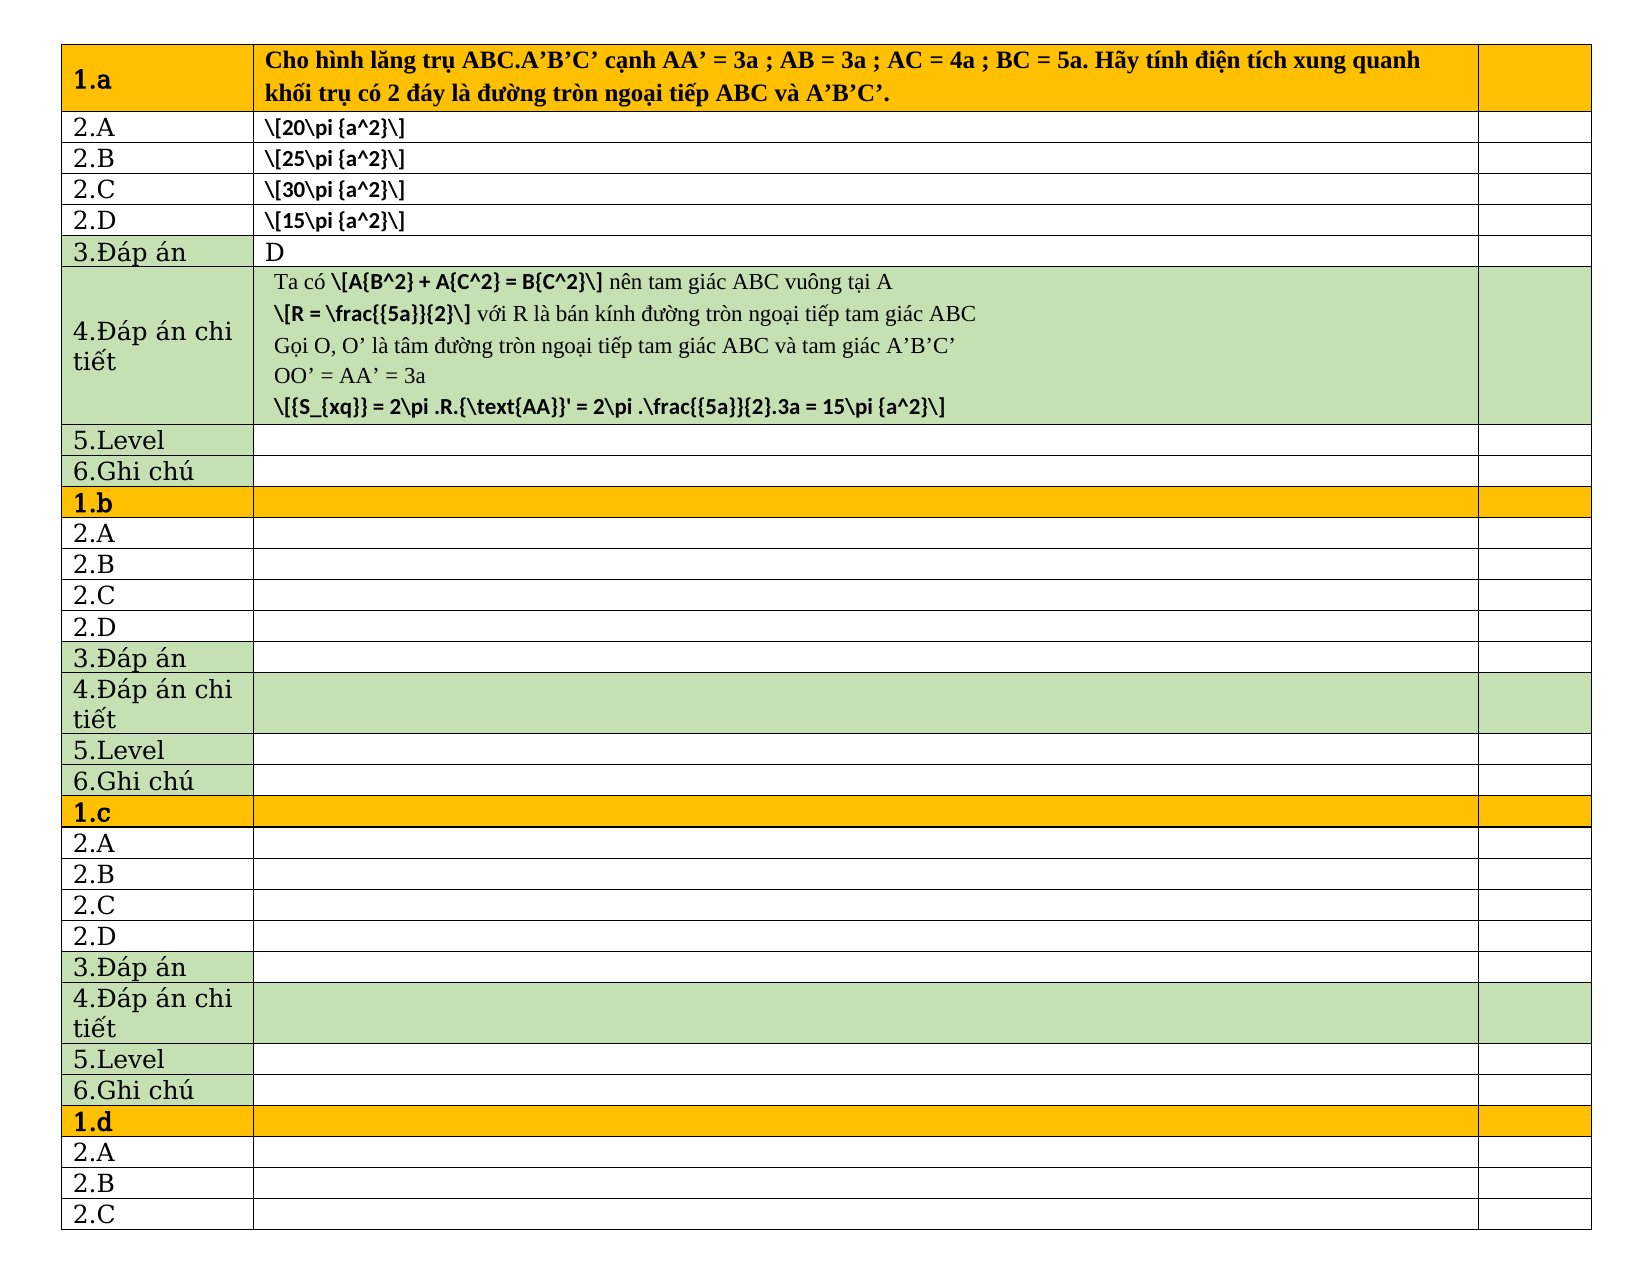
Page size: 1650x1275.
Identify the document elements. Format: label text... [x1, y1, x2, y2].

table_cell [254, 859, 1478, 888]
table_cell 5.Level [62, 734, 253, 764]
table_cell [1479, 580, 1591, 610]
table_cell [254, 611, 1478, 641]
table_cell 6.Ghi chú [62, 456, 253, 486]
table_cell [1479, 859, 1591, 888]
table_cell [1479, 642, 1591, 672]
table_cell 4.Đáp án chi tiết [62, 673, 253, 733]
table_cell [254, 1137, 1478, 1167]
table_cell [254, 765, 1478, 795]
table_cell 1.d [62, 1106, 253, 1136]
table_cell \[15\pi {a^2}\] [254, 205, 1478, 235]
table_cell [254, 642, 1478, 672]
table_cell 2.D [62, 205, 253, 235]
table_cell 2.B [62, 859, 253, 888]
table_cell [1479, 611, 1591, 641]
table_cell [1479, 734, 1591, 764]
table_cell 2.C [62, 1199, 253, 1229]
table_header Cho hình lăng trụ ABC.A’B’C’ cạnh AA’ = 3a ; AB = 3a ; AC = 4a ; BC = 5a. Hãy tính điện tích xung quanh khối trụ có 2 đáy là đường tròn ngoại tiếp ABC và A’B’C’. [254, 45, 1478, 111]
table_cell [254, 1168, 1478, 1198]
table_cell [1479, 236, 1591, 266]
table_cell 2.B [62, 1168, 253, 1198]
table_header [1479, 45, 1591, 111]
table_cell 2.A [62, 518, 253, 548]
table_cell [1479, 205, 1591, 235]
table_cell 2.D [62, 921, 253, 951]
table_cell [1479, 518, 1591, 548]
table_cell [254, 456, 1478, 486]
table_cell 2.C [62, 580, 253, 610]
table_cell [254, 734, 1478, 764]
table_cell [1479, 1199, 1591, 1229]
table_cell \[25\pi {a^2}\] [254, 143, 1478, 173]
table_cell [1479, 267, 1591, 424]
table_cell [254, 921, 1478, 951]
table_cell [1479, 765, 1591, 795]
table_cell [1479, 487, 1591, 517]
table_cell D [254, 236, 1478, 266]
table_cell 3.Đáp án [62, 642, 253, 672]
table_cell 6.Ghi chú [62, 765, 253, 795]
table_cell [1479, 921, 1591, 951]
table_cell [254, 518, 1478, 548]
table_cell [254, 952, 1478, 982]
table_cell 3.Đáp án [62, 236, 253, 266]
table_cell [1479, 1106, 1591, 1136]
table_cell [254, 828, 1478, 857]
table_cell [254, 1106, 1478, 1136]
table_cell 5.Level [62, 425, 253, 455]
table_cell 2.B [62, 143, 253, 173]
table_cell \[20\pi {a^2}\] [254, 112, 1478, 142]
table_cell [1479, 456, 1591, 486]
table_cell 6.Ghi chú [62, 1075, 253, 1105]
table_cell 2.A [62, 1137, 253, 1167]
table_cell [1479, 174, 1591, 204]
table_cell \[30\pi {a^2}\] [254, 174, 1478, 204]
table_cell [1479, 983, 1591, 1043]
table_cell 4.Đáp án chi tiết [62, 267, 253, 424]
table_cell [254, 487, 1478, 517]
table_cell [1479, 1044, 1591, 1074]
table_cell [254, 983, 1478, 1043]
table_cell [254, 1199, 1478, 1229]
table_cell Ta có \[A{B^2} + A{C^2} = B{C^2}\] nên tam giác ABC vuông tại A \[R = \frac{{5a}}{2}\] với R là bán kính đường tròn ngoại tiếp tam giác ABC Gọi O, O’ là tâm đường tròn ngoại tiếp tam giác ABC và tam giác A’B’C’ OO’ = AA’ = 3a \[{S_{xq}} = 2\pi .R.{\text{AA}}' = 2\pi .\frac{{5a}}{2}.3a = 15\pi {a^2}\] [254, 267, 1478, 424]
table_cell 1.b [62, 487, 253, 517]
table_cell [1479, 890, 1591, 919]
table_cell [254, 890, 1478, 919]
table_cell 2.B [62, 549, 253, 579]
table_cell 2.C [62, 890, 253, 919]
table_cell 2.D [62, 611, 253, 641]
table_cell [254, 580, 1478, 610]
table_cell [254, 1075, 1478, 1105]
table_cell 5.Level [62, 1044, 253, 1074]
table_cell 4.Đáp án chi tiết [62, 983, 253, 1043]
table_cell [254, 1044, 1478, 1074]
table_cell 3.Đáp án [62, 952, 253, 982]
table_cell [1479, 425, 1591, 455]
table_cell [1479, 549, 1591, 579]
table_cell [1479, 673, 1591, 733]
table_cell [1479, 796, 1591, 826]
table_cell 2.A [62, 112, 253, 142]
table_cell 2.C [62, 174, 253, 204]
table_cell [1479, 143, 1591, 173]
table_cell [1479, 1168, 1591, 1198]
table_cell [254, 549, 1478, 579]
table_header 1.a [62, 45, 253, 111]
table_cell [254, 425, 1478, 455]
table_cell [1479, 952, 1591, 982]
table_cell [254, 796, 1478, 826]
table_cell [1479, 112, 1591, 142]
table_cell [254, 673, 1478, 733]
table_cell [1479, 828, 1591, 857]
table_cell [1479, 1137, 1591, 1167]
table_cell [1479, 1075, 1591, 1105]
table_cell 1.c [62, 796, 253, 826]
table_cell 2.A [62, 828, 253, 857]
